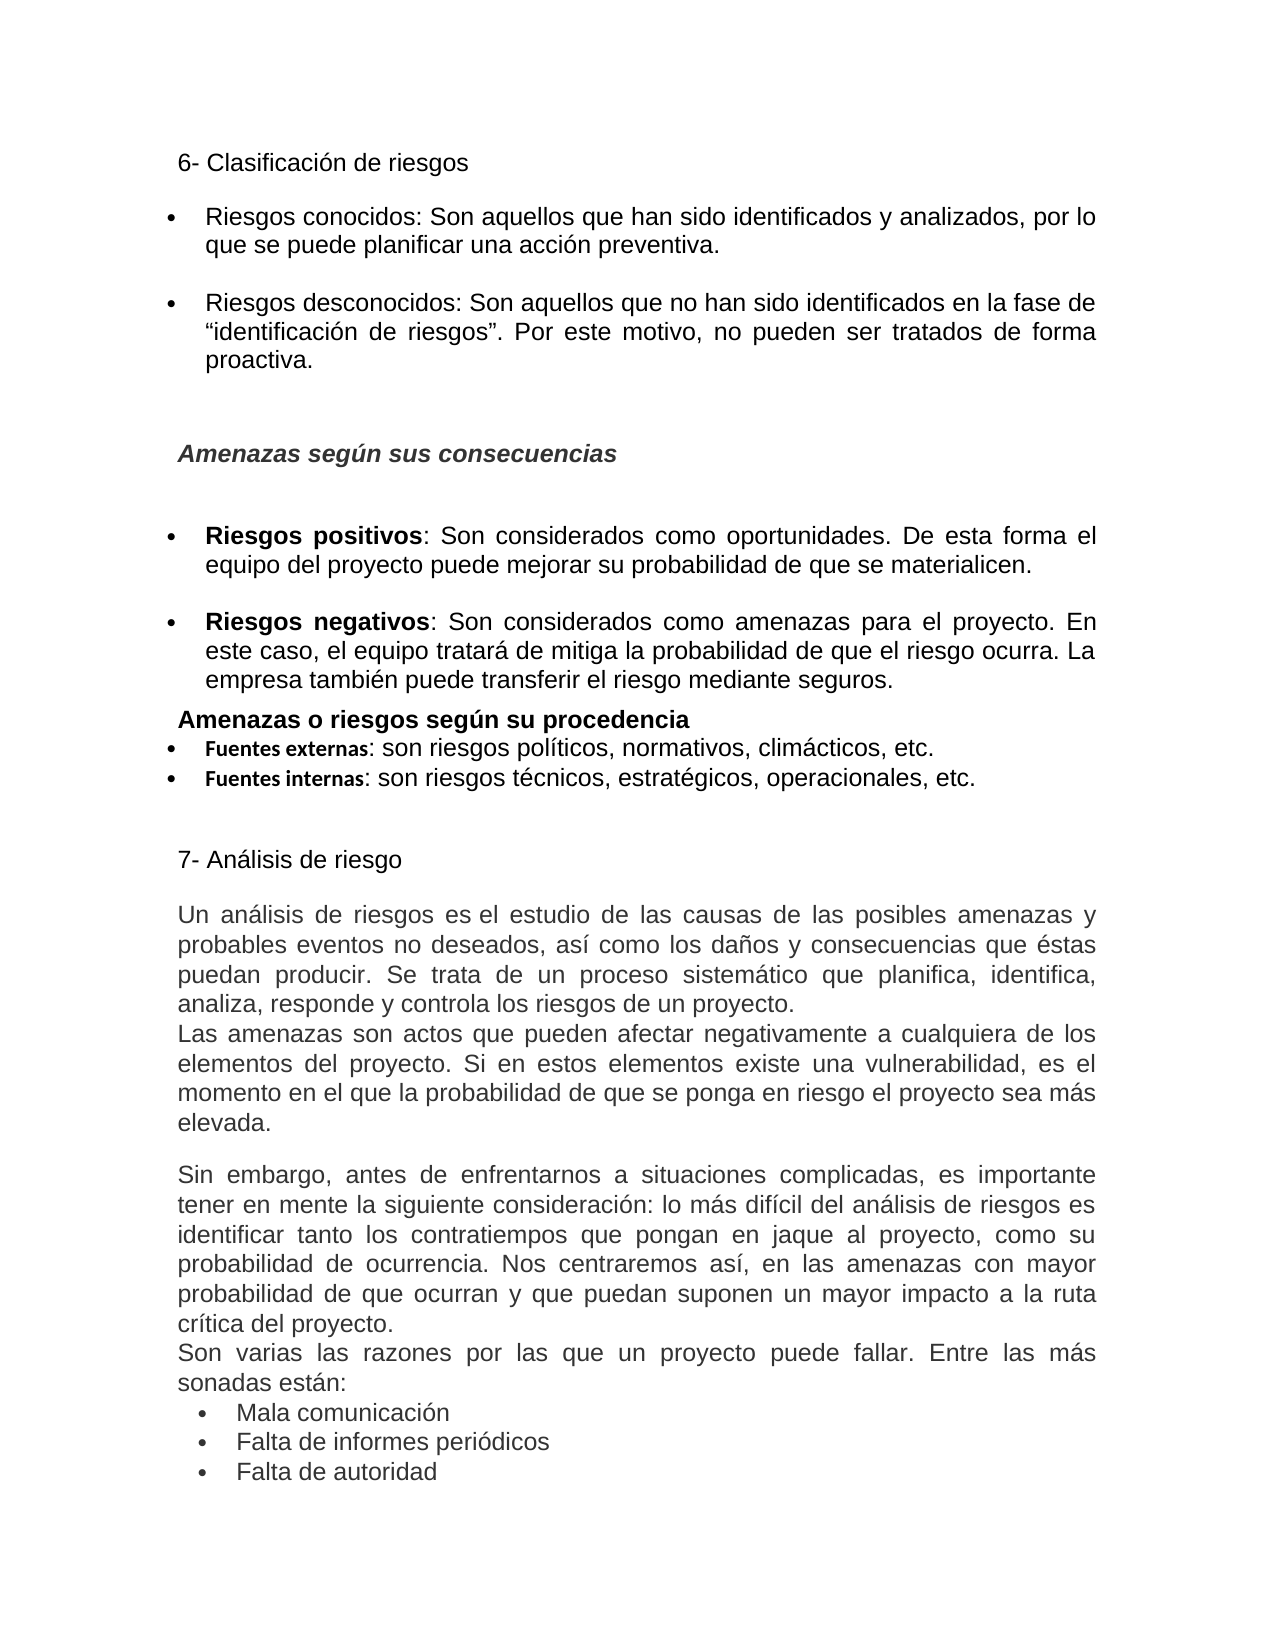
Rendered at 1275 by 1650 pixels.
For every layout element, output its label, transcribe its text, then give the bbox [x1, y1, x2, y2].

text Son varias las razones por las que un proyecto puede fallar. Entre las más sonadas están: [177, 1337, 1098, 1397]
list Falta de informes periódicos [198, 1426, 1098, 1456]
list Riesgos positivos: Son considerados como oportunidades. De esta forma el equipo del proyecto puede mejorar su probabilidad de que se materialicen. [168, 521, 1098, 578]
list Fuentes internas: son riesgos técnicos, estratégicos, operacionales, etc. [168, 762, 1098, 792]
text Un análisis de riesgos es el estudio de las causas de las posibles amenazas y probables eventos no deseados, así como los daños y consecuencias que éstas puedan producir. Se trata de un proceso sistemático que planifica, identifica, analiza, responde y controla los riesgos de un proyecto. [177, 899, 1098, 1018]
list Riesgos conocidos: Son aquellos que han sido identificados y analizados, por lo que se puede planificar una acción preventiva. [168, 201, 1098, 259]
list Falta de autoridad [198, 1456, 1098, 1486]
list Riesgos negativos: Son considerados como amenazas para el proyecto. En este caso, el equipo tratará de mitiga la probabilidad de que el riesgo ocurra. La empresa también puede transferir el riesgo mediante seguros. [168, 607, 1098, 693]
text 6- Clasificación de riesgos [177, 148, 1098, 176]
list Fuentes externas: son riesgos políticos, normativos, climácticos, etc. [168, 733, 1098, 762]
text 7- Análisis de riesgo [177, 846, 1098, 874]
text Las amenazas son actos que pueden afectar negativamente a cualquiera de los elementos del proyecto. Si en estos elementos existe una vulnerabilidad, es el momento en el que la probabilidad de que se ponga en riesgo el proyecto sea más elevada. [177, 1018, 1098, 1137]
list Riesgos desconocidos: Son aquellos que no han sido identificados en la fase de “identificación de riesgos”. Por este motivo, no pueden ser tratados de forma proactiva. [168, 288, 1098, 374]
text Sin embargo, antes de enfrentarnos a situaciones complicadas, es importante tener en mente la siguiente consideración: lo más difícil del análisis de riesgos es identificar tanto los contratiempos que pongan en jaque al proyecto, como su probabilidad de ocurrencia. Nos centraremos así, en las amenazas con mayor probabilidad de que ocurran y que puedan suponen un mayor impacto a la ruta crítica del proyecto. [177, 1159, 1098, 1337]
list Mala comunicación [198, 1397, 1098, 1426]
subtitle Amenazas según sus consecuencias [177, 428, 1098, 468]
subtitle Amenazas o riesgos según su procedencia [177, 693, 1098, 733]
